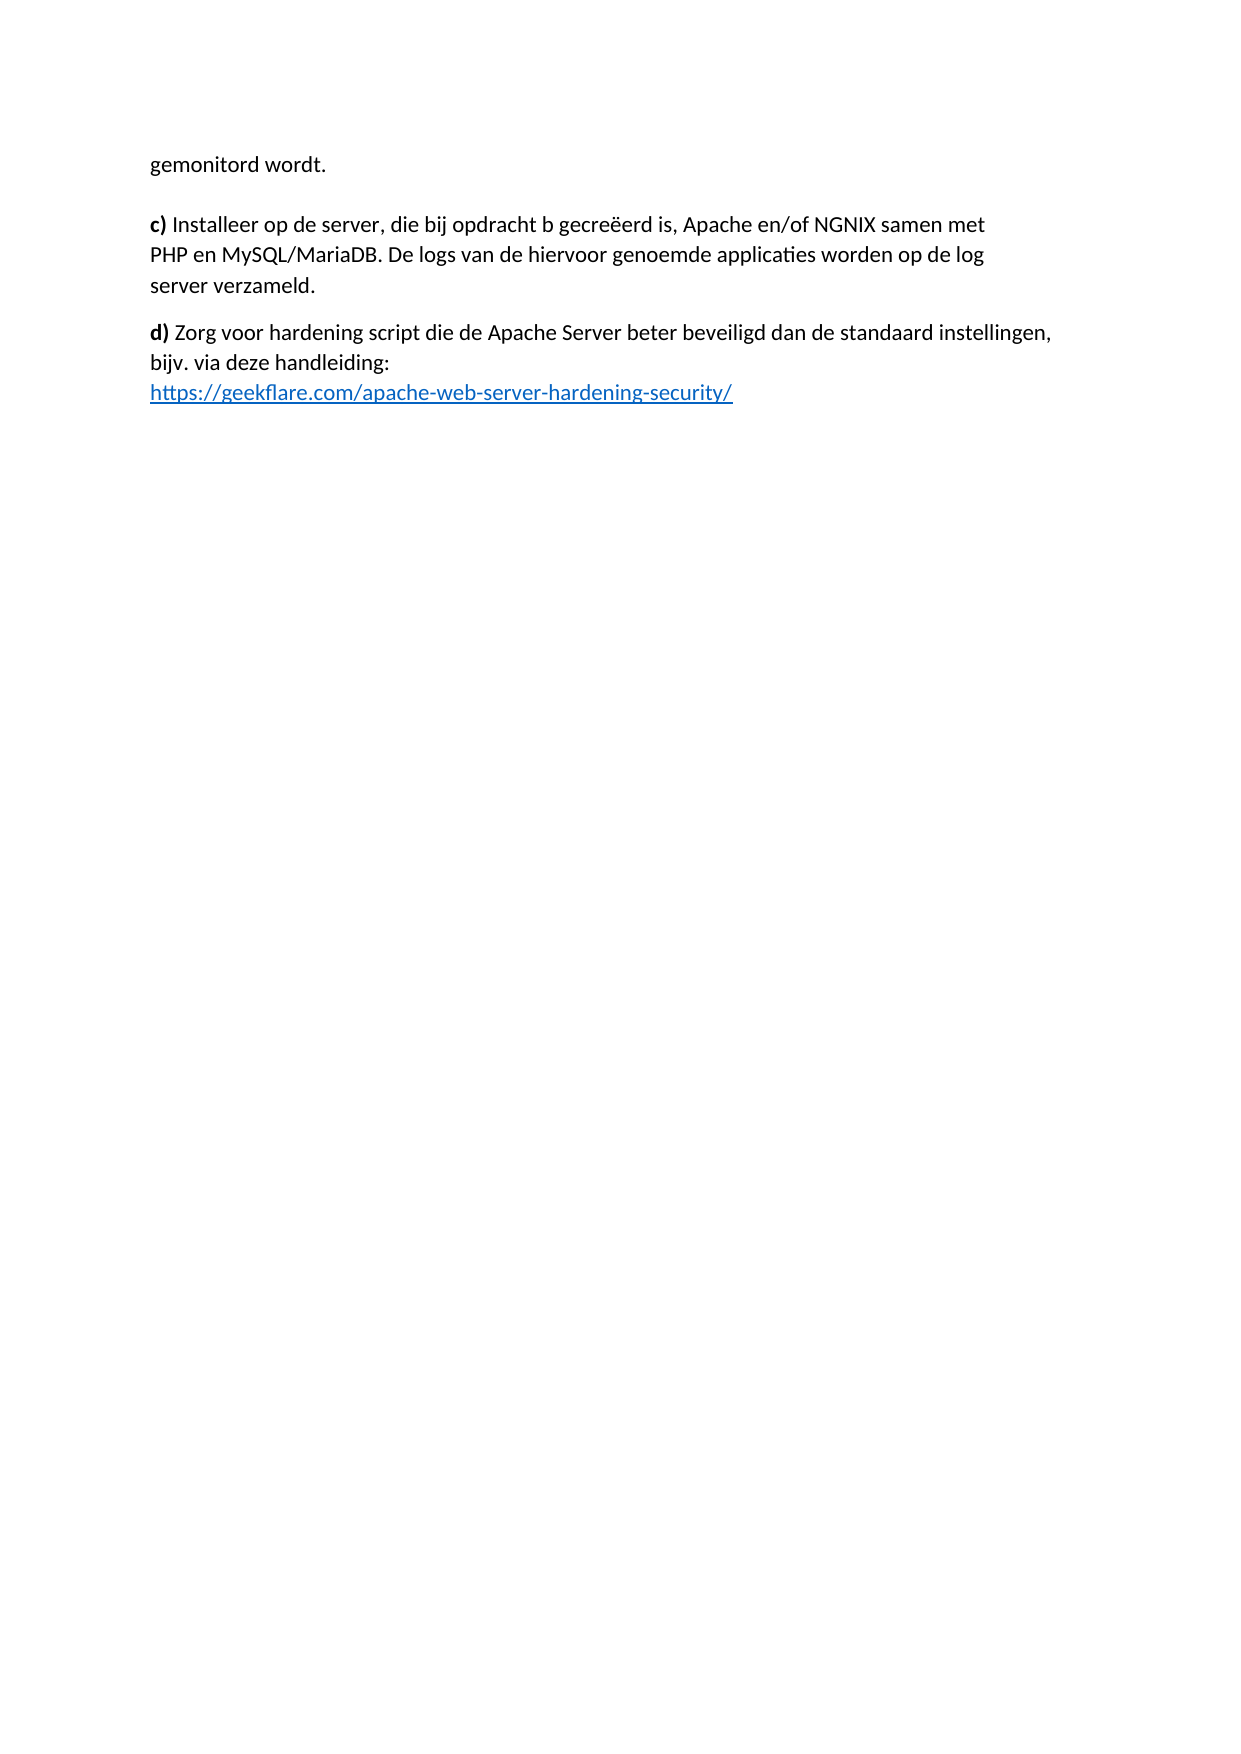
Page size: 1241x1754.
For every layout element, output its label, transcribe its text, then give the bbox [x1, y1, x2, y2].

text d) Zorg voor hardening script die de Apache Server beter beveiligd dan de standaard instellingen, bijv. via deze handleiding: https://geekflare.com/apache-web-server-hardening-security/ [150, 318, 1090, 406]
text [150, 150, 1090, 299]
